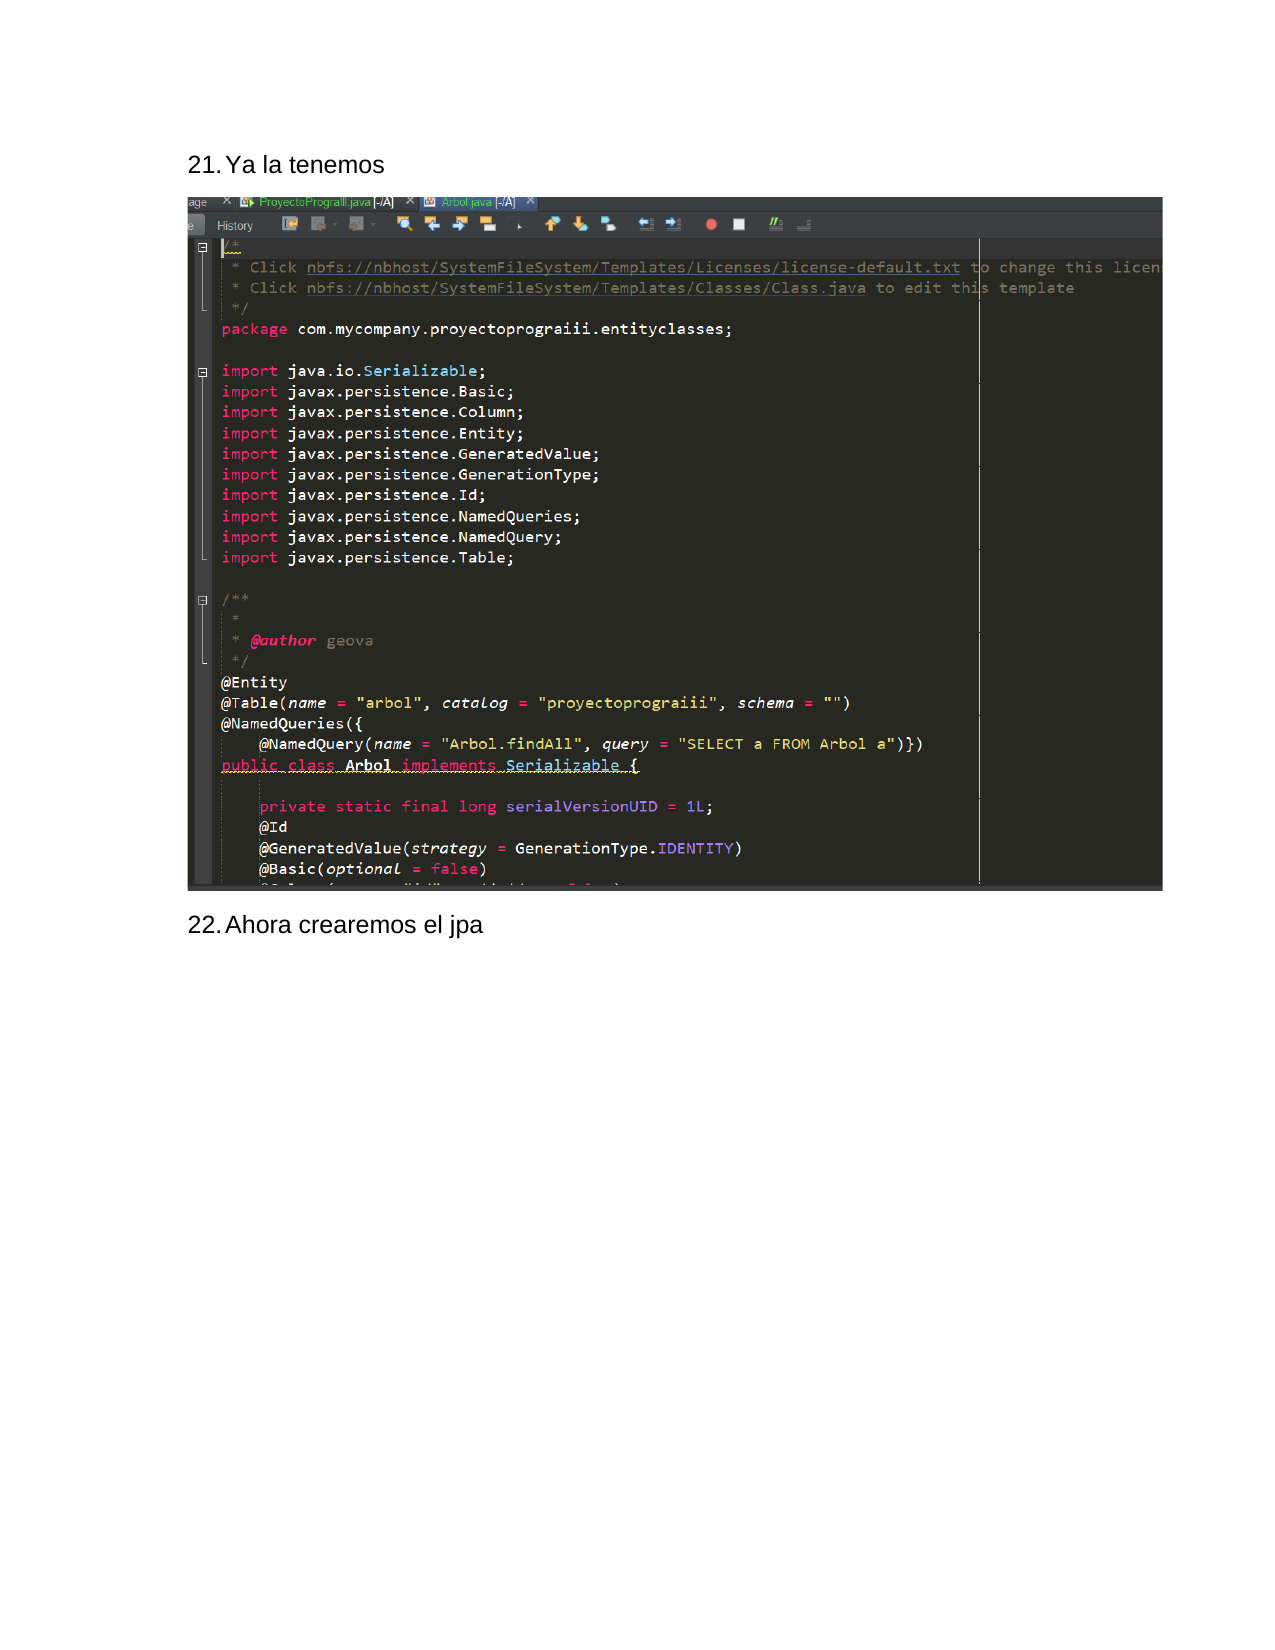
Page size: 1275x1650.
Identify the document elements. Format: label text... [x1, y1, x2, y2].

list Ya la tenemos [187, 150, 1125, 179]
list Ahora crearemos el jpa [187, 910, 1125, 938]
picture [187, 197, 1163, 891]
